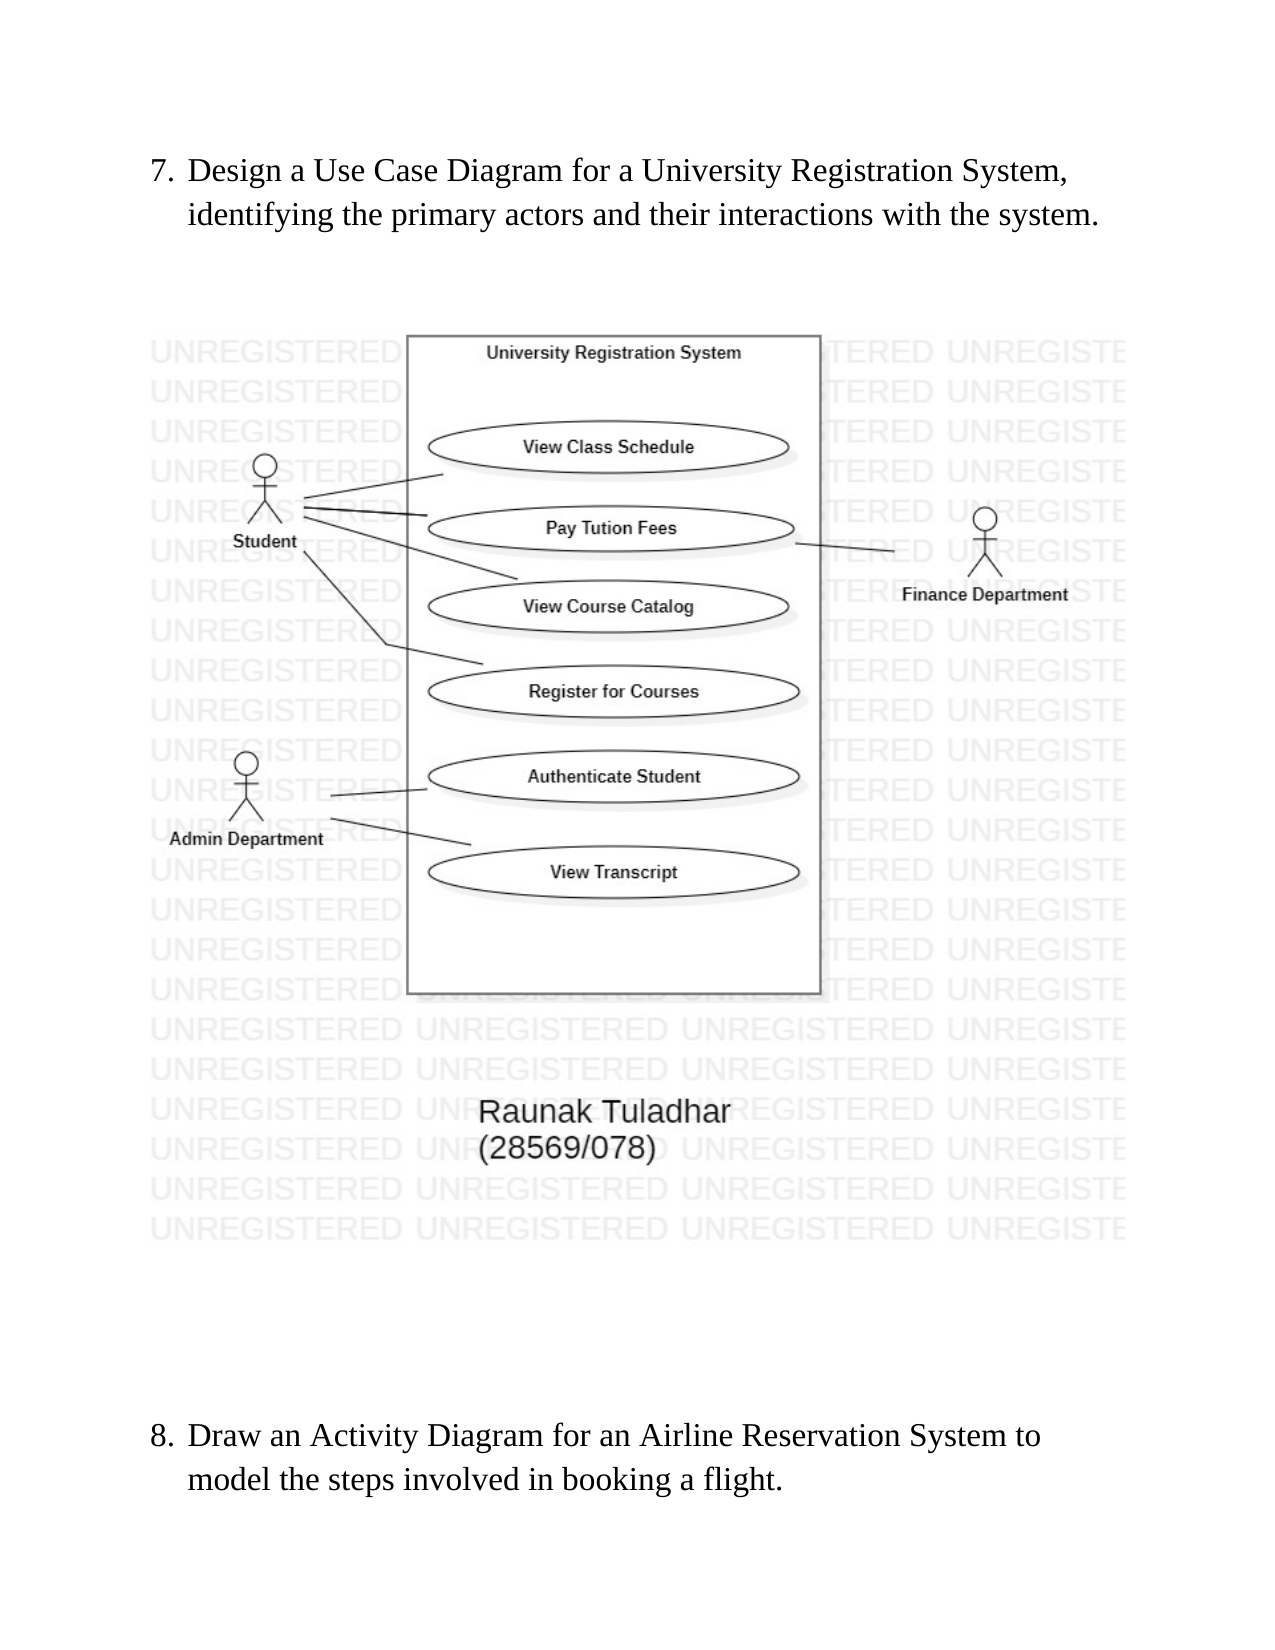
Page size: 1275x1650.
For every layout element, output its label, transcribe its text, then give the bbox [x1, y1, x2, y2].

list Draw an Activity Diagram for an Airline Reservation System to model the steps involved in booking a flight. [150, 1415, 1125, 1498]
picture [150, 323, 1125, 1261]
list Design a Use Case Diagram for a University Registration System, identifying the primary actors and their interactions with the system. [150, 150, 1125, 232]
